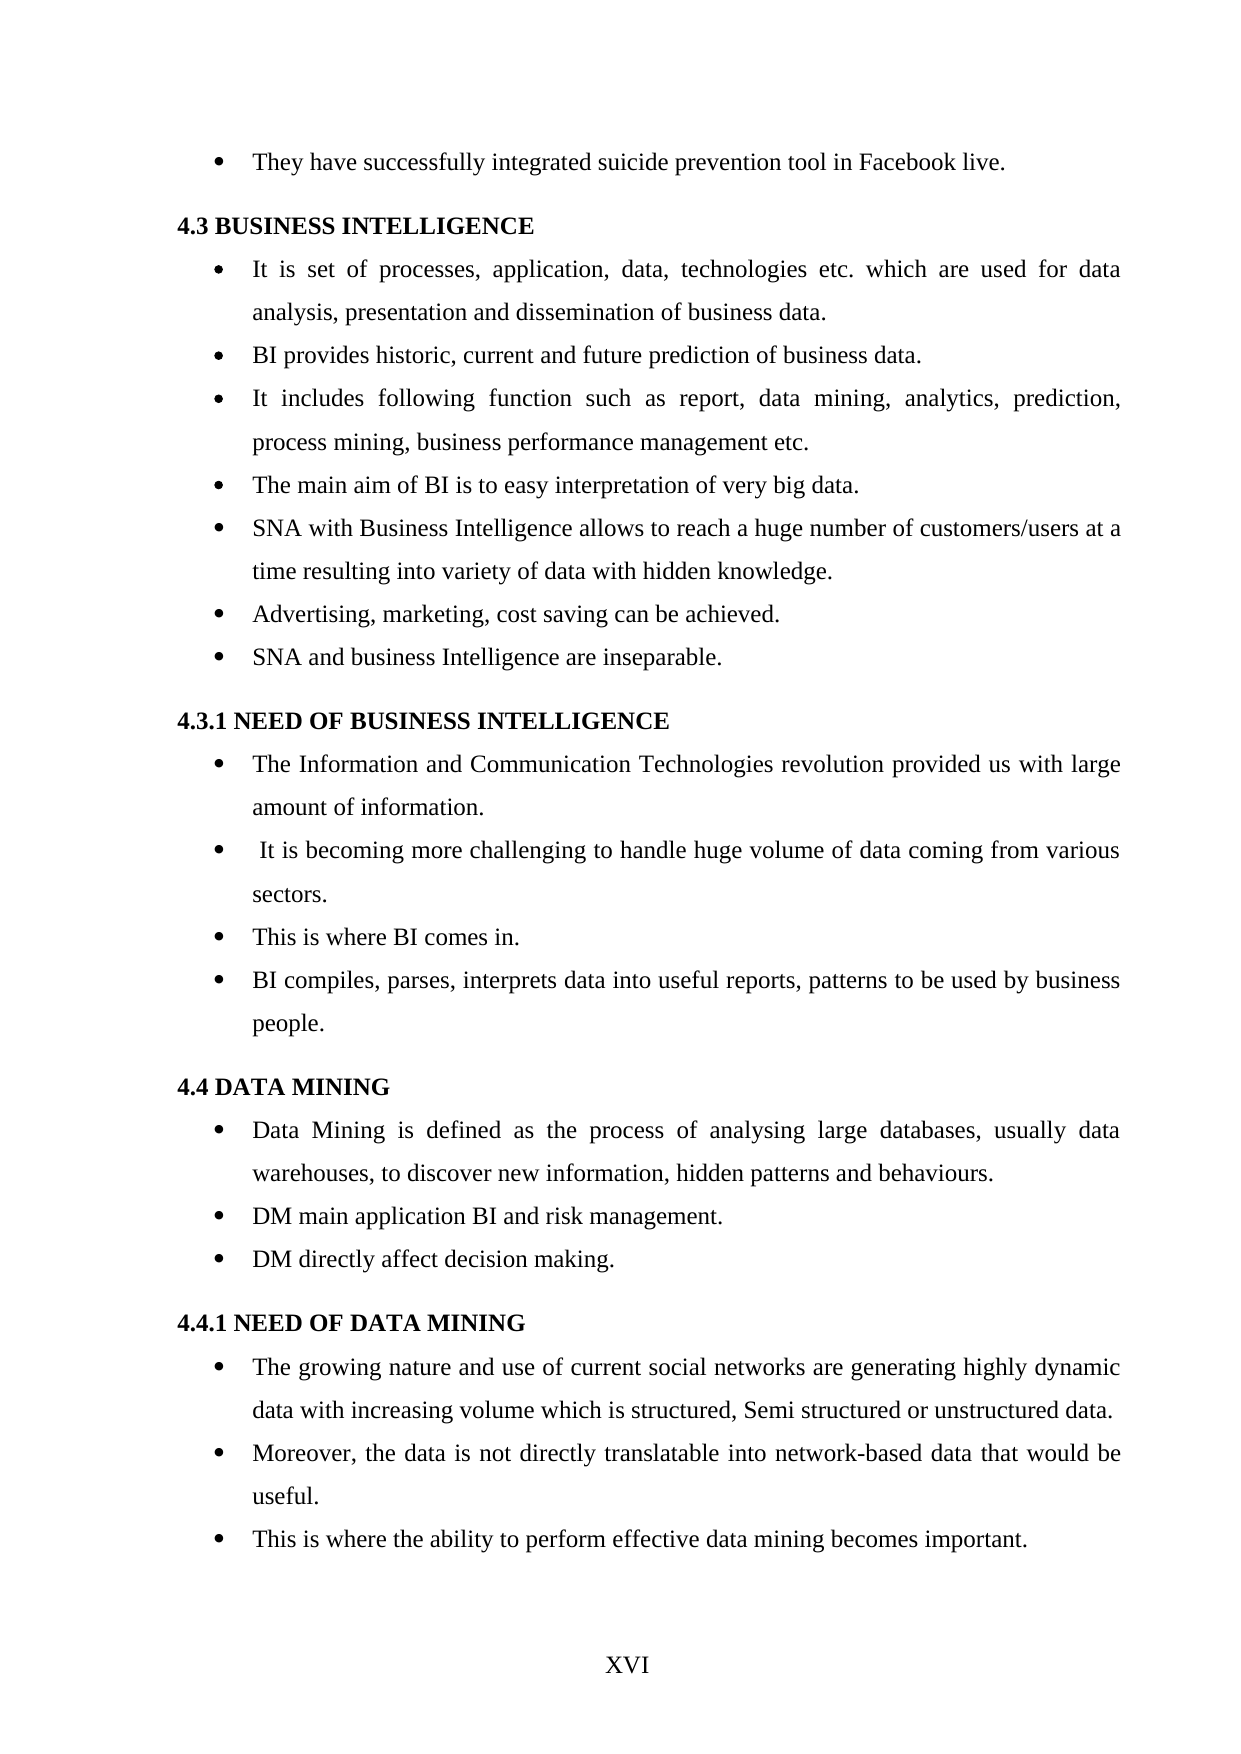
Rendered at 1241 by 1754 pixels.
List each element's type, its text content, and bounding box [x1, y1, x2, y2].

list DM directly affect decision making. [214, 1244, 1122, 1273]
list The Information and Communication Technologies revolution provided us with large amount of information. [214, 749, 1122, 821]
text 4.3.1 NEED OF BUSINESS INTELLIGENCE [177, 706, 1122, 735]
list SNA with Business Intelligence allows to reach a huge number of customers/users at a time resulting into variety of data with hidden knowledge. [214, 513, 1122, 585]
list This is where the ability to perform effective data mining becomes important. [214, 1524, 1122, 1553]
list BI compiles, parses, interprets data into useful reports, patterns to be used by business people. [214, 965, 1122, 1037]
list It is set of processes, application, data, technologies etc. which are used for data analysis, presentation and dissemination of business data. [214, 254, 1122, 326]
list The growing nature and use of current social networks are generating highly dynamic data with increasing volume which is structured, Semi structured or unstructured data. [214, 1352, 1122, 1423]
list It is becoming more challenging to handle huge volume of data coming from various sectors. [214, 836, 1122, 907]
list The main aim of BI is to easy interpretation of very big data. [214, 470, 1122, 498]
list BI provides historic, current and future prediction of business data. [214, 340, 1122, 369]
text 4.4.1 NEED OF DATA MINING [177, 1308, 1122, 1337]
list SNA and business Intelligence are inseparable. [214, 642, 1122, 671]
list Data Mining is defined as the process of analysing large databases, usually data warehouses, to discover new information, hidden patterns and behaviours. [214, 1115, 1122, 1187]
text 4.4 DATA MINING [177, 1072, 1122, 1101]
list This is where BI comes in. [214, 922, 1122, 951]
list Advertising, marketing, cost saving can be achieved. [214, 599, 1122, 628]
list They have successfully integrated suicide prevention tool in Facebook live. [214, 147, 1122, 176]
list Moreover, the data is not directly translatable into network-based data that would be useful. [214, 1438, 1122, 1510]
text 4.3 BUSINESS INTELLIGENCE [177, 211, 1122, 240]
list DM main application BI and risk management. [214, 1201, 1122, 1230]
list It includes following function such as report, data mining, analytics, prediction, process mining, business performance management etc. [214, 383, 1122, 455]
